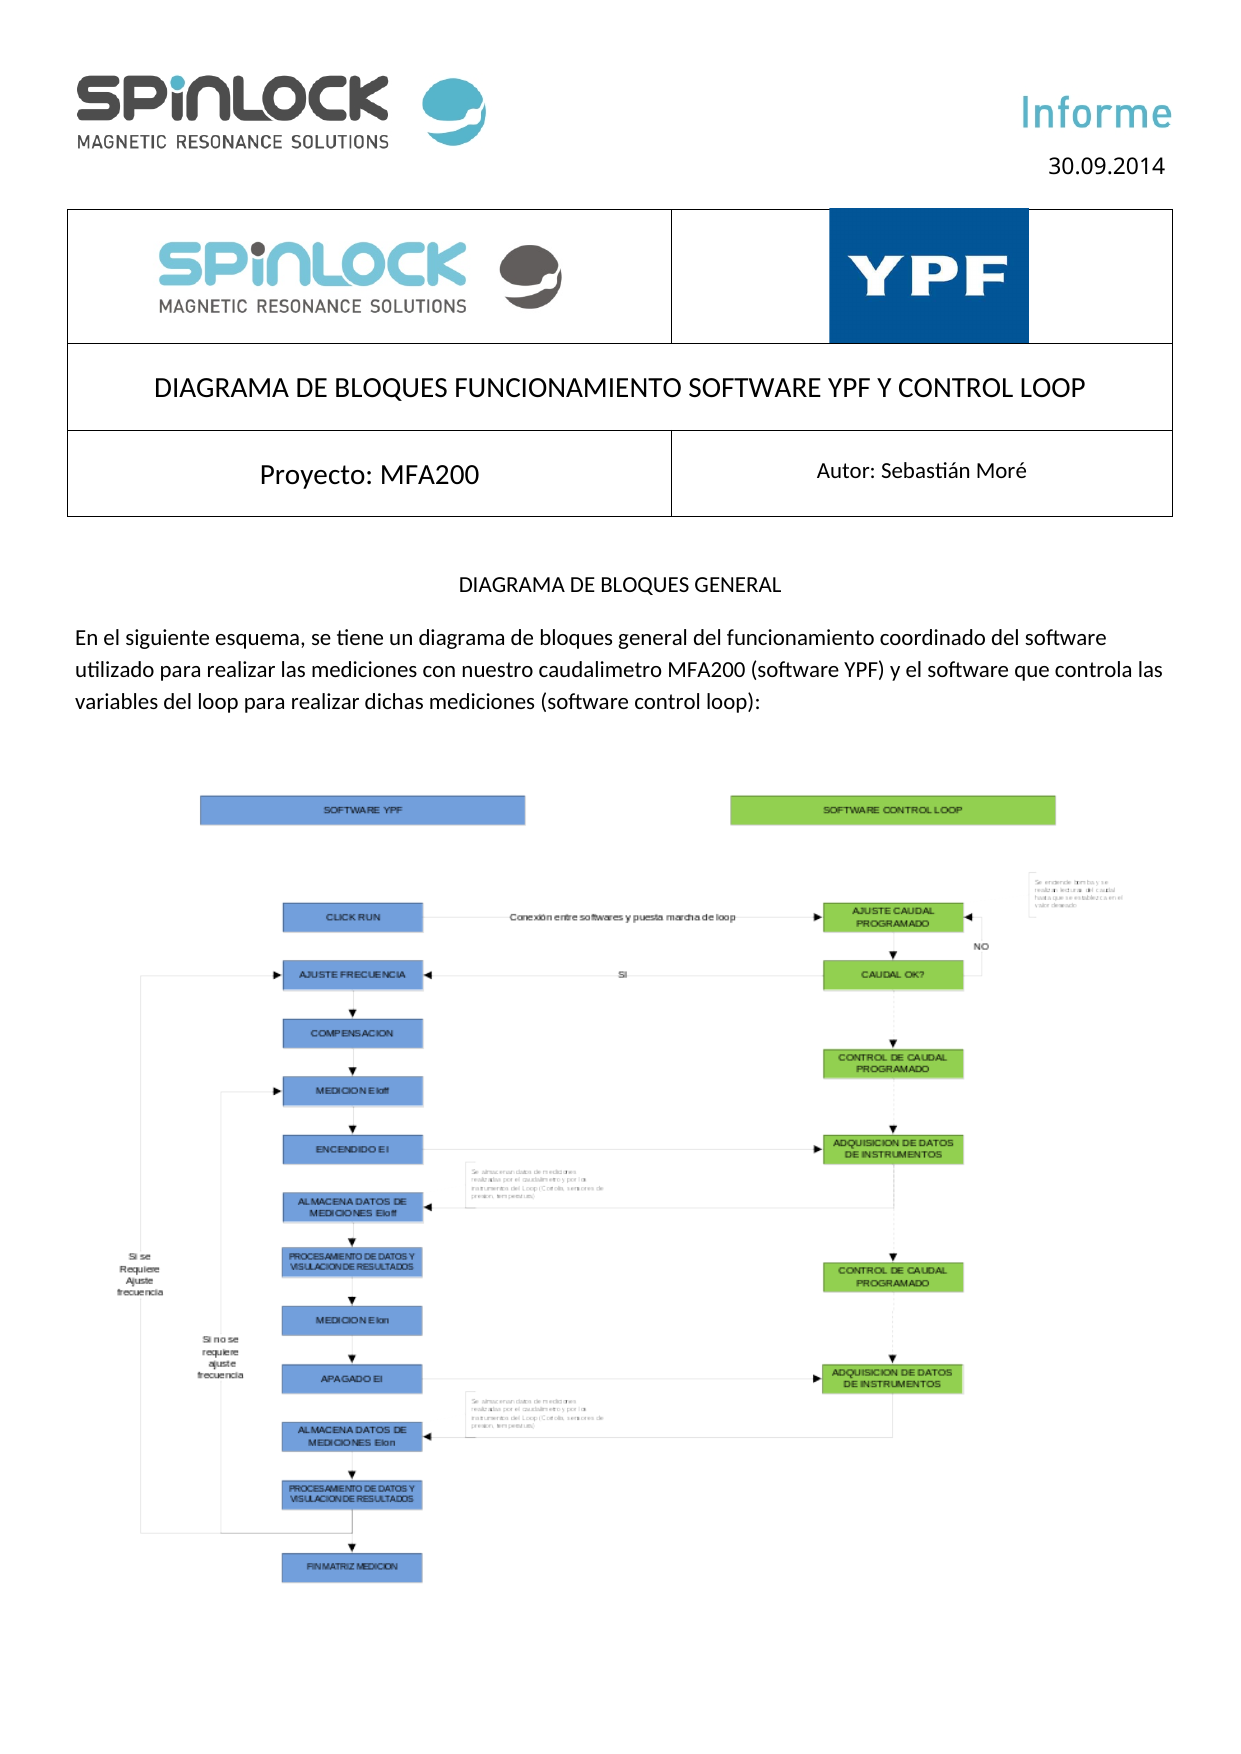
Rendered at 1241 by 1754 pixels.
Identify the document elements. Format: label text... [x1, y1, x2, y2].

table_header [68, 210, 671, 343]
table_header [1029, 210, 1172, 343]
text En el siguiente esquema, se tiene un diagrama de bloques general del funcionamiento coordinado del software utilizado para realizar las mediciones con nuestro caudalimetro MFA200 (software YPF) y el software que controla las variables del loop para realizar dichas mediciones (software control loop): [75, 623, 1165, 716]
table_cell Autor: Sebastián Moré [672, 431, 1172, 516]
table_cell Proyecto: MFA200 [68, 431, 671, 516]
table_cell DIAGRAMA DE BLOQUES FUNCIONAMIENTO SOFTWARE YPF Y CONTROL LOOP [68, 344, 1172, 430]
table_header [672, 210, 829, 343]
picture [829, 208, 1029, 343]
picture [75, 73, 1172, 150]
text DIAGRAMA DE BLOQUES GENERAL [75, 570, 1165, 598]
picture [142, 230, 573, 327]
